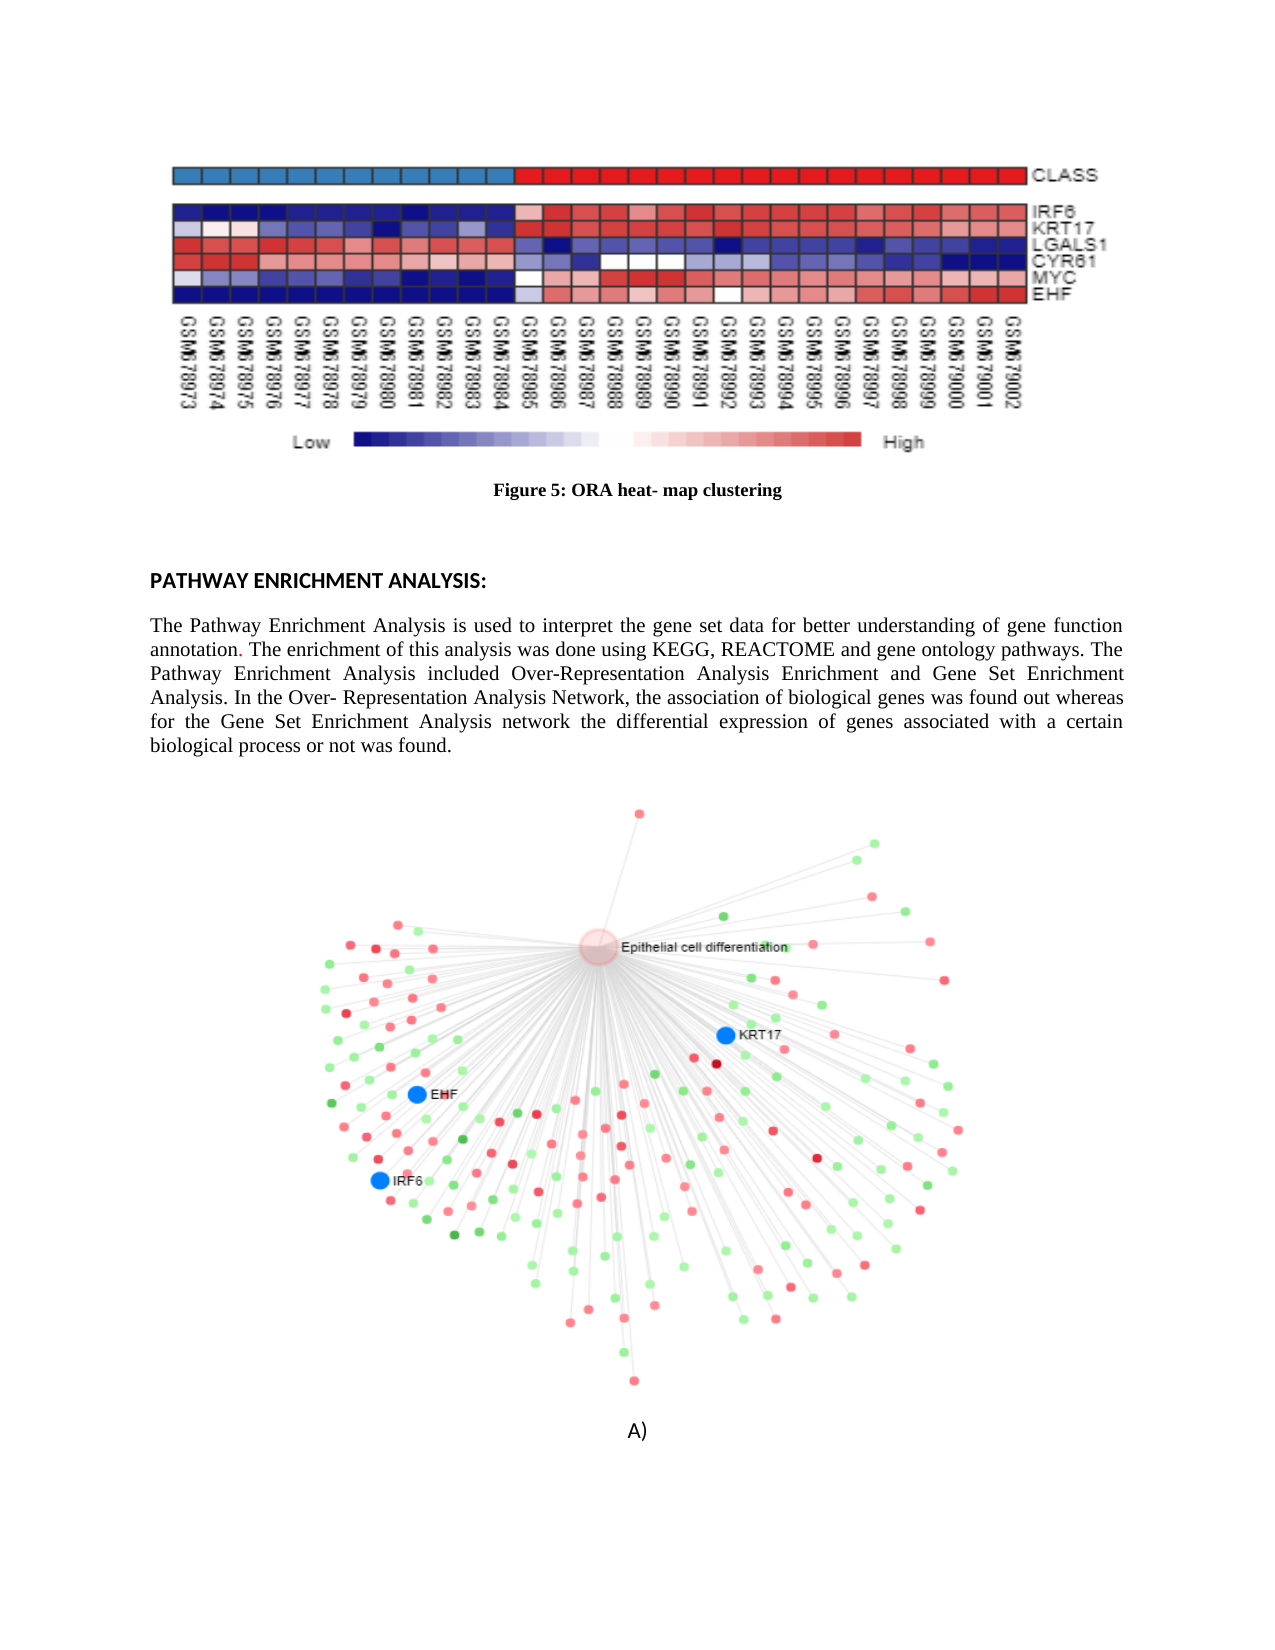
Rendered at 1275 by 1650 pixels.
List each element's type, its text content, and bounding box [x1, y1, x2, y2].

text PATHWAY ENRICHMENT ANALYSIS: [150, 566, 1125, 594]
text A) [150, 1416, 1125, 1444]
picture [300, 801, 975, 1394]
text The Pathway Enrichment Analysis is used to interpret the gene set data for better understanding of gene function annotation. The enrichment of this analysis was done using KEGG, REACTOME and gene ontology pathways. The Pathway Enrichment Analysis included Over-Representation Analysis Enrichment and Gene Set Enrichment Analysis. In the Over- Representation Analysis Network, the association of biological genes was found out whereas for the Gene Set Enrichment Analysis network the differential expression of genes associated with a certain biological process or not was found. [150, 613, 1125, 757]
picture [151, 150, 1124, 478]
